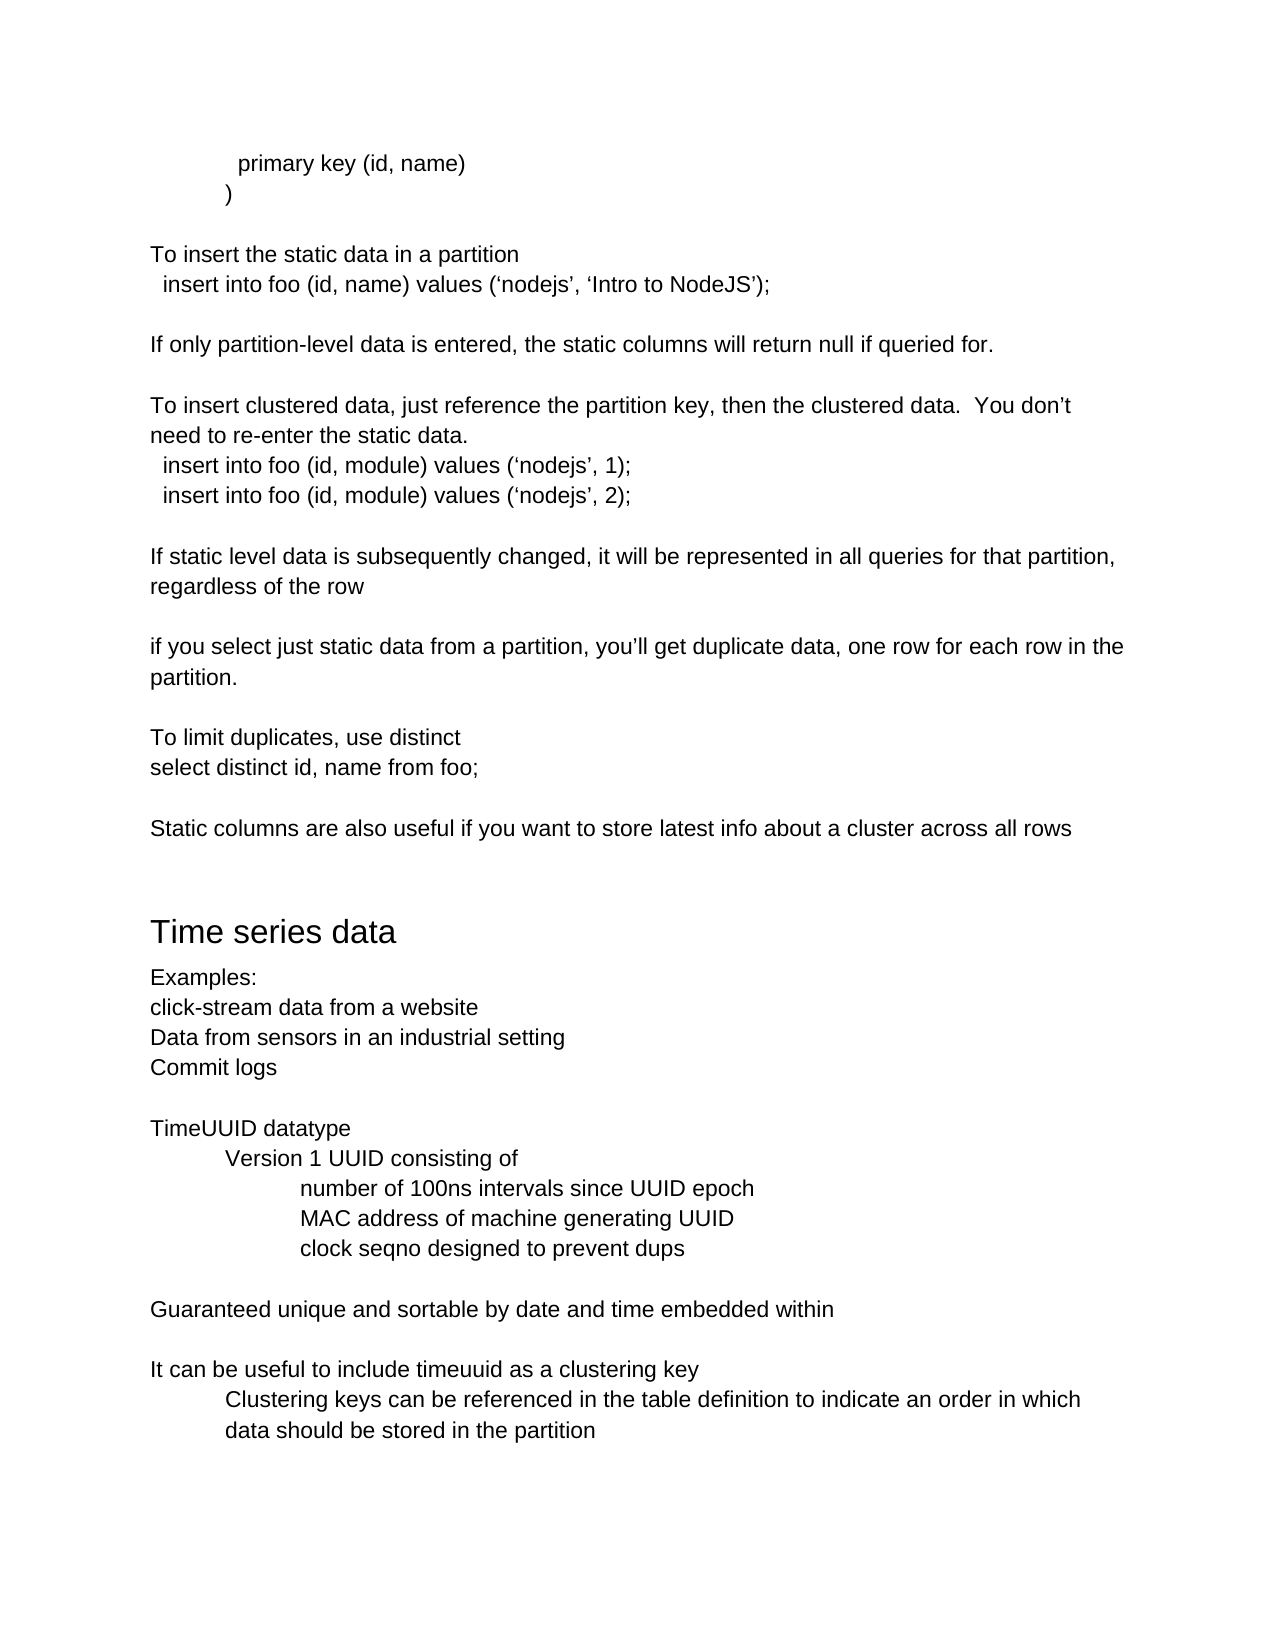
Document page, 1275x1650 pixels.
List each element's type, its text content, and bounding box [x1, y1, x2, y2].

text Static columns are also useful if you want to store latest info about a cluster across all rows [150, 814, 1125, 841]
text select distinct id, name from foo; [150, 754, 1125, 781]
text click-stream data from a website [150, 994, 1125, 1020]
text insert into foo (id, module) values (‘nodejs’, 2); [150, 482, 1125, 509]
text Guaranteed unique and sortable by date and time embedded within [150, 1296, 1125, 1322]
text If only partition-level data is entered, the static columns will return null if queried for. [150, 331, 1125, 358]
text Version 1 UUID consisting of [225, 1145, 1125, 1171]
text MAC address of machine generating UUID [300, 1205, 1125, 1231]
text insert into foo (id, module) values (‘nodejs’, 1); [150, 452, 1125, 478]
text Data from sensors in an industrial setting [150, 1024, 1125, 1050]
text number of 100ns intervals since UUID epoch [300, 1175, 1125, 1201]
text To insert clustered data, just reference the partition key, then the clustered data. You don’t need to re-enter the static data. [150, 392, 1125, 448]
text clock seqno designed to prevent dups [300, 1235, 1125, 1262]
text Clustering keys can be referenced in the table definition to indicate an order in which data should be stored in the partition [225, 1386, 1125, 1443]
text insert into foo (id, name) values (‘nodejs’, ‘Intro to NodeJS’); [150, 271, 1125, 297]
subtitle Time series data [150, 912, 1125, 951]
text To insert the static data in a partition [150, 241, 1125, 267]
text if you select just static data from a partition, you’ll get duplicate data, one row for each row in the partition. [150, 633, 1125, 690]
text If static level data is subsequently changed, it will be represented in all queries for that partition, regardless of the row [150, 543, 1125, 599]
text To limit duplicates, use distinct [150, 724, 1125, 750]
text Commit logs [150, 1054, 1125, 1080]
text ) [225, 180, 1125, 207]
text primary key (id, name) [225, 150, 1125, 176]
text It can be useful to include timeuuid as a clustering key [150, 1356, 1125, 1382]
text Examples: [150, 963, 1125, 990]
text TimeUUID datatype [150, 1114, 1125, 1141]
